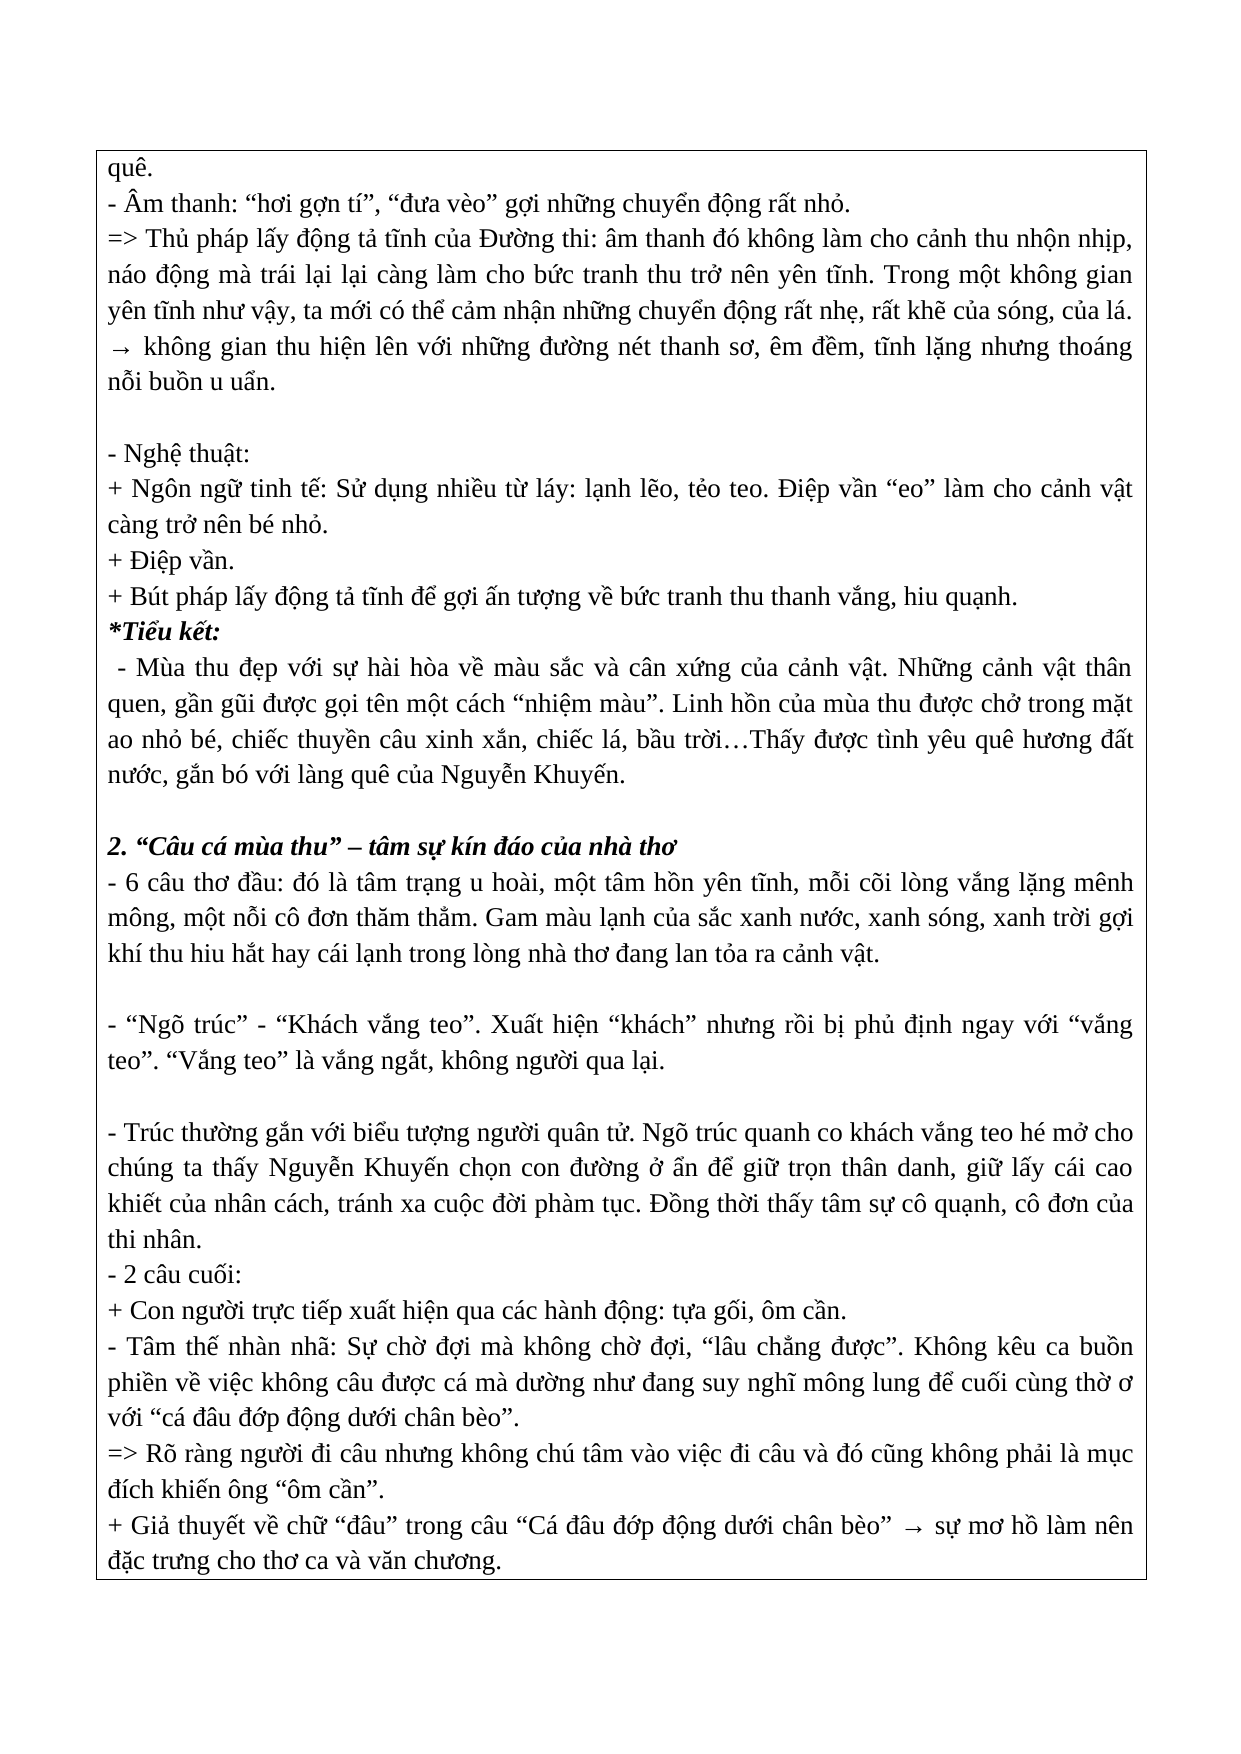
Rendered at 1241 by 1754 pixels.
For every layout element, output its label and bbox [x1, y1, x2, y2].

table_cell [97, 151, 1146, 1579]
